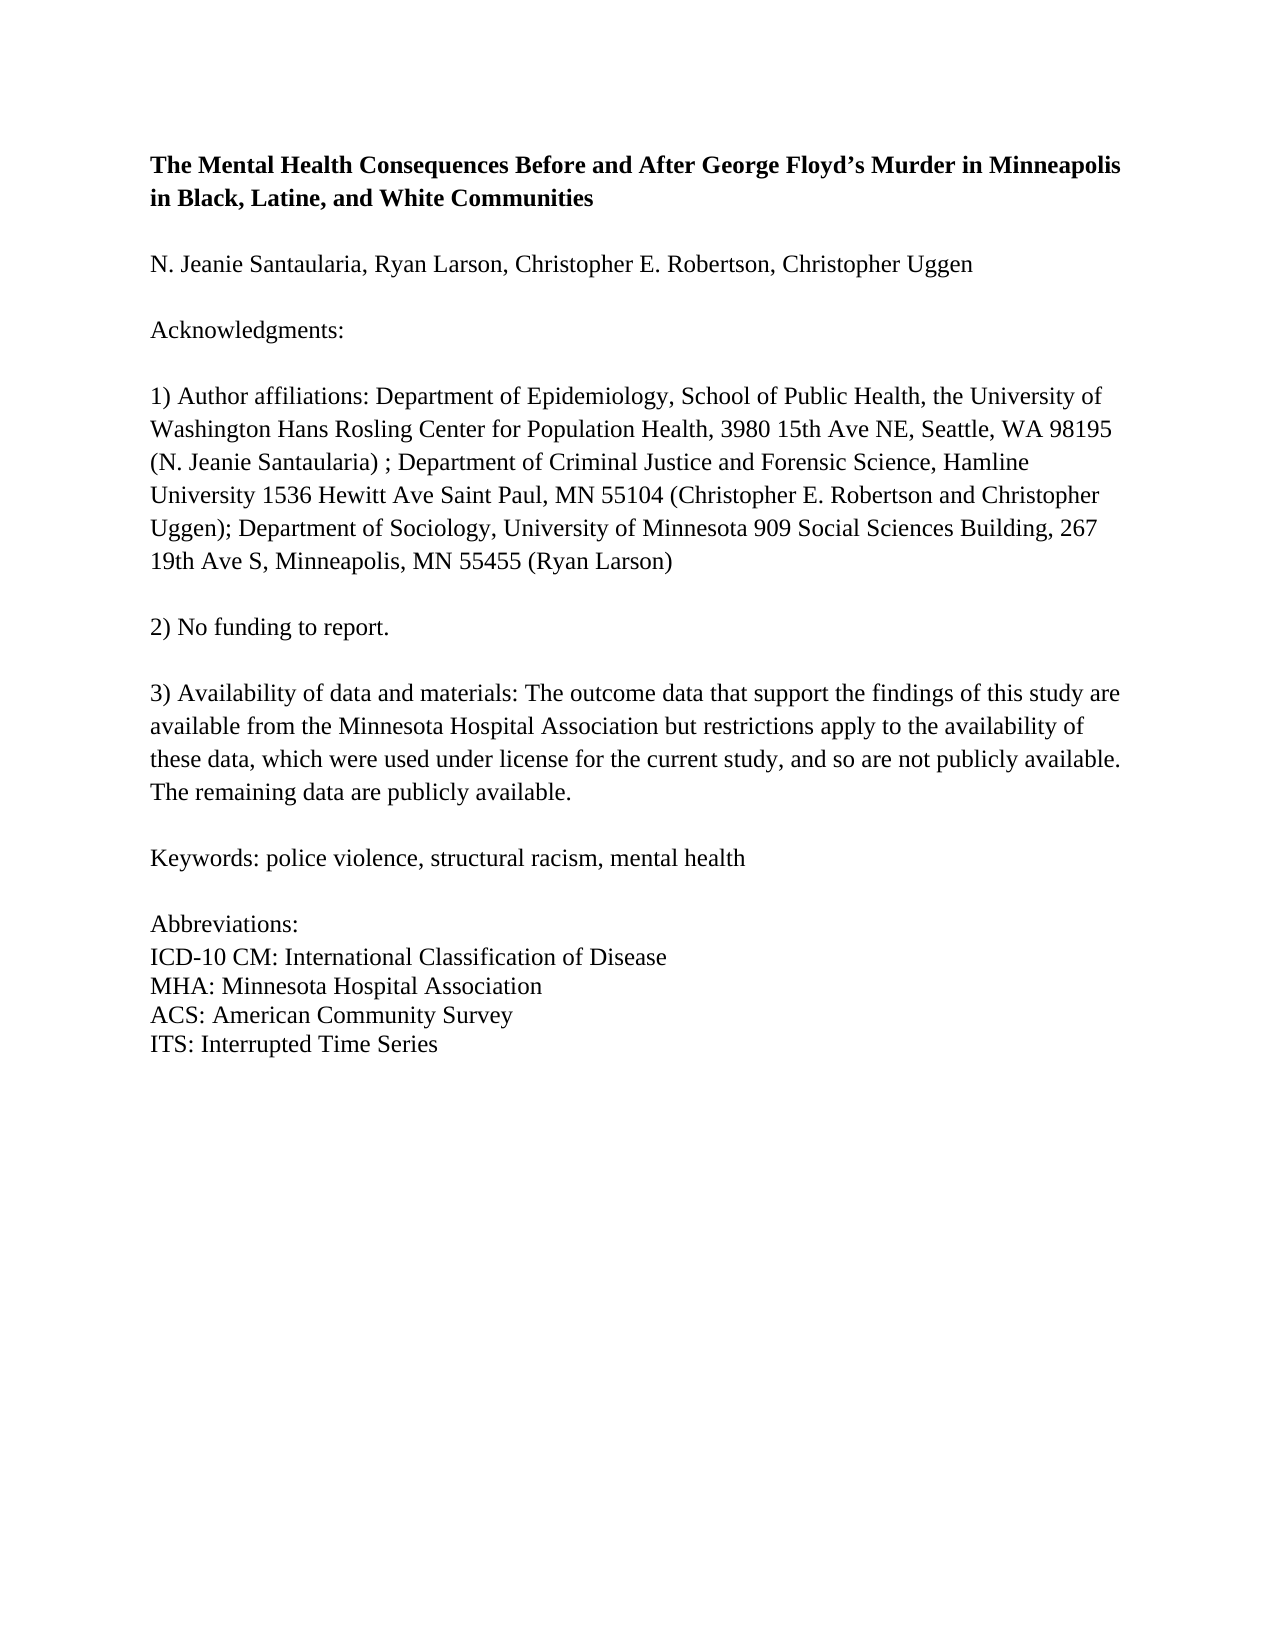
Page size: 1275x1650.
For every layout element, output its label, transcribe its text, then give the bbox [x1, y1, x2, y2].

text 2) No funding to report. [150, 612, 1125, 641]
text Abbreviations: [150, 909, 1125, 938]
text ACS: American Community Survey [150, 1000, 1125, 1029]
text MHA: Minnesota Hospital Association [150, 971, 1125, 1000]
text Acknowledgments: [150, 315, 1125, 344]
text The Mental Health Consequences Before and After George Floyd’s Murder in Minneapolis in Black, Latine, and White Communities [150, 150, 1125, 212]
text Keywords: police violence, structural racism, mental health [150, 843, 1125, 872]
text ITS: Interrupted Time Series [150, 1029, 1125, 1057]
text ICD-10 CM: International Classification of Disease [150, 942, 1125, 971]
text N. Jeanie Santaularia, Ryan Larson, Christopher E. Robertson, Christopher Uggen [150, 249, 1125, 278]
text 1) Author affiliations: Department of Epidemiology, School of Public Health, the University of Washington Hans Rosling Center for Population Health, 3980 15th Ave NE, Seattle, WA 98195 (N. Jeanie Santaularia) ; Department of Criminal Justice and Forensic Science, Hamline University 1536 Hewitt Ave Saint Paul, MN 55104 (Christopher E. Robertson and Christopher Uggen); Department of Sociology, University of Minnesota 909 Social Sciences Building, 267 19th Ave S, Minneapolis, MN 55455 (Ryan Larson) [150, 381, 1125, 575]
text 3) Availability of data and materials: The outcome data that support the findings of this study are available from the Minnesota Hospital Association but restrictions apply to the availability of these data, which were used under license for the current study, and so are not publicly available. The remaining data are publicly available. [150, 678, 1125, 806]
